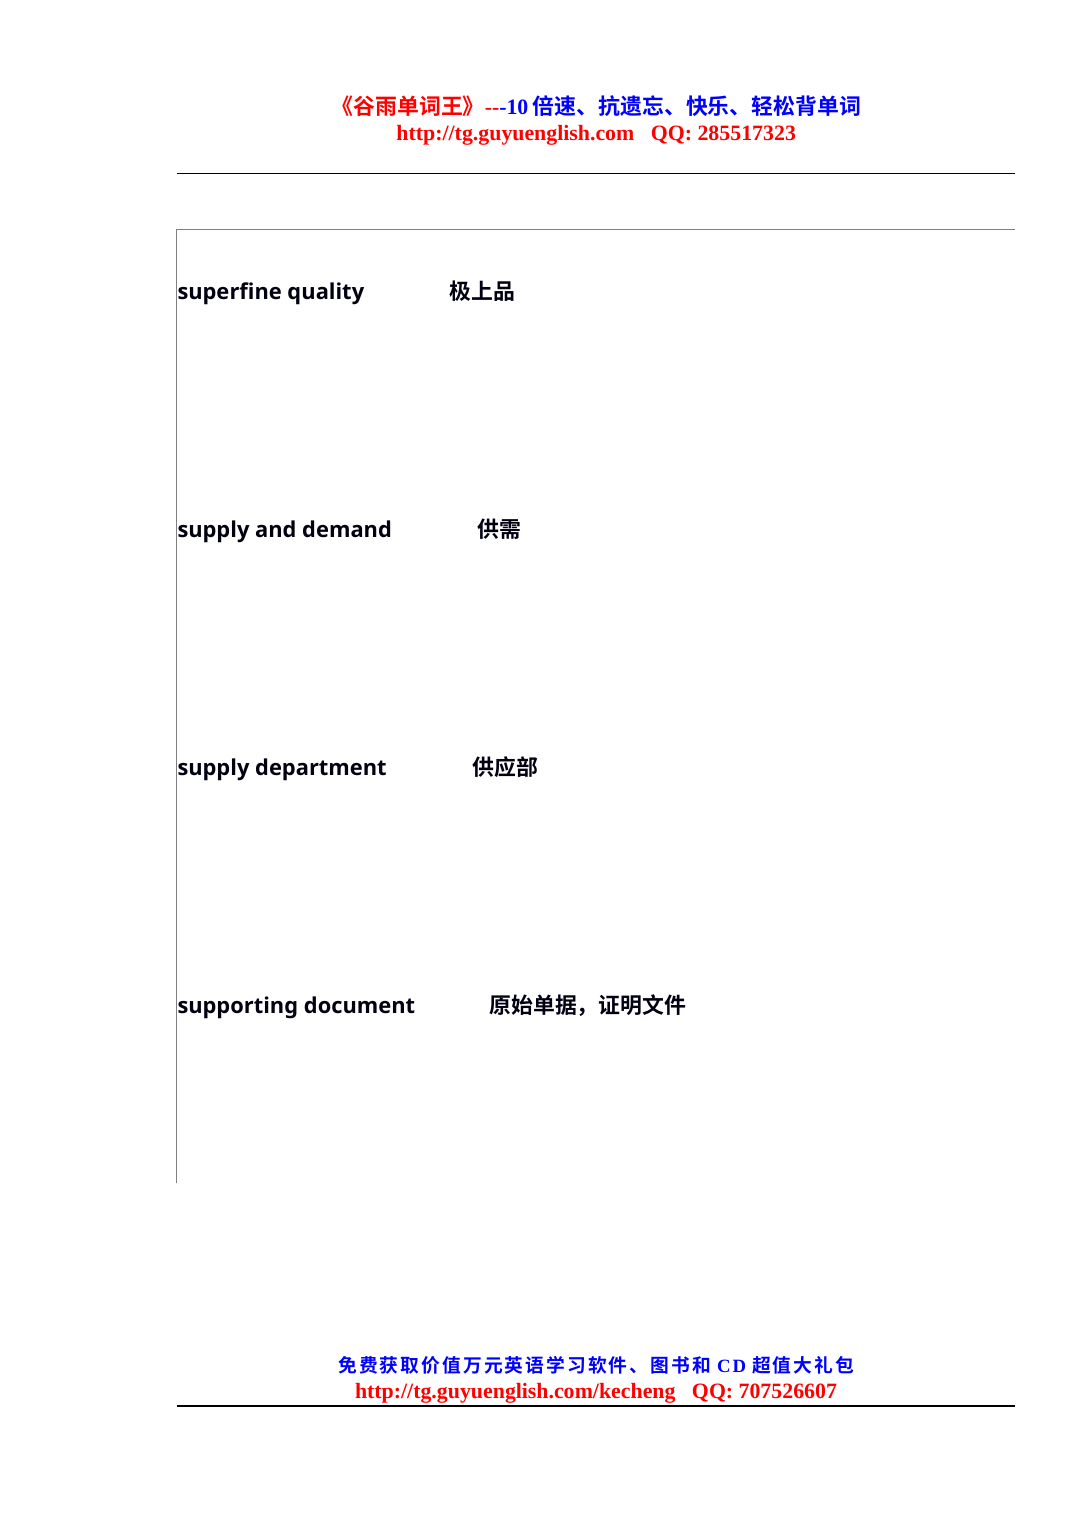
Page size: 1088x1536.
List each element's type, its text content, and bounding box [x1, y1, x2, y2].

text supporting document 原始单据，证明文件 [177, 944, 1015, 1063]
text superfine quality 极上品 [177, 230, 1015, 349]
text supply department 供应部 [177, 706, 1015, 825]
text supply and demand 供需 [177, 468, 1015, 587]
